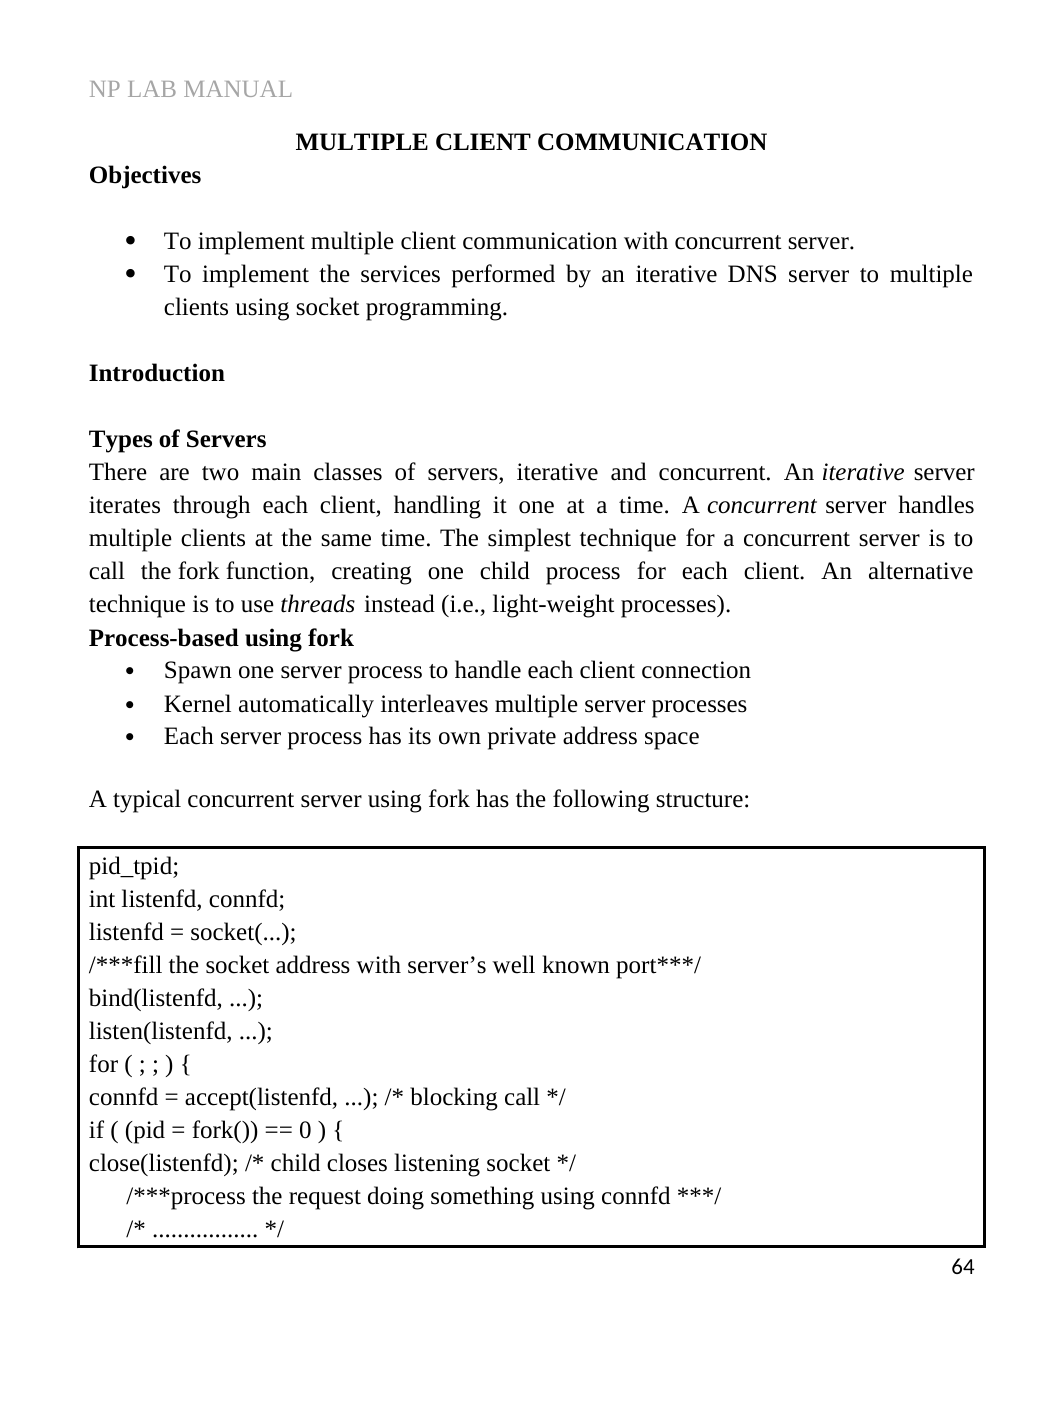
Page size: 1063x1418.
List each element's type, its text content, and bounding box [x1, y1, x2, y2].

text pid_tpid; [80, 849, 983, 879]
text int listenfd, connfd; [80, 879, 983, 912]
text There are two main classes of servers, iterative and concurrent. An iterative server iterates through each client, handling it one at a time. A concurrent server handles multiple clients at the same time. The simplest technique for a concurrent server is to call the fork function, creating one child process for each client. An alternative technique is to use threads instead (i.e., light-weight processes). [89, 457, 974, 618]
text MULTIPLE CLIENT COMMUNICATION [89, 127, 974, 156]
text /***fill the socket address with server’s well known port***/ [80, 945, 983, 978]
text for ( ; ; ) { [80, 1044, 983, 1077]
list Kernel automatically interleaves multiple server processes [126, 689, 974, 717]
text listenfd = socket(...); [80, 912, 983, 945]
text if ( (pid = fork()) == 0 ) { [80, 1110, 983, 1143]
text bind(listenfd, ...); [80, 978, 983, 1011]
text /* ................. */ [80, 1209, 983, 1245]
text Objectives [89, 160, 974, 189]
text Introduction [89, 358, 974, 387]
list Spawn one server process to handle each client connection [126, 656, 974, 684]
text connfd = accept(listenfd, ...); /* blocking call */ [80, 1077, 983, 1110]
list To implement multiple client communication with concurrent server. [126, 226, 974, 255]
list Each server process has its own private address space [126, 722, 974, 750]
text /***process the request doing something using connfd ***/ [80, 1176, 983, 1209]
text listen(listenfd, ...); [80, 1011, 983, 1044]
list To implement the services performed by an iterative DNS server to multiple clients using socket programming. [126, 259, 974, 321]
text A typical concurrent server using fork has the following structure: [89, 784, 974, 813]
text Process-based using fork [89, 623, 974, 651]
text close(listenfd); /* child closes listening socket */ [80, 1143, 983, 1176]
subtitle Types of Servers [89, 424, 974, 453]
